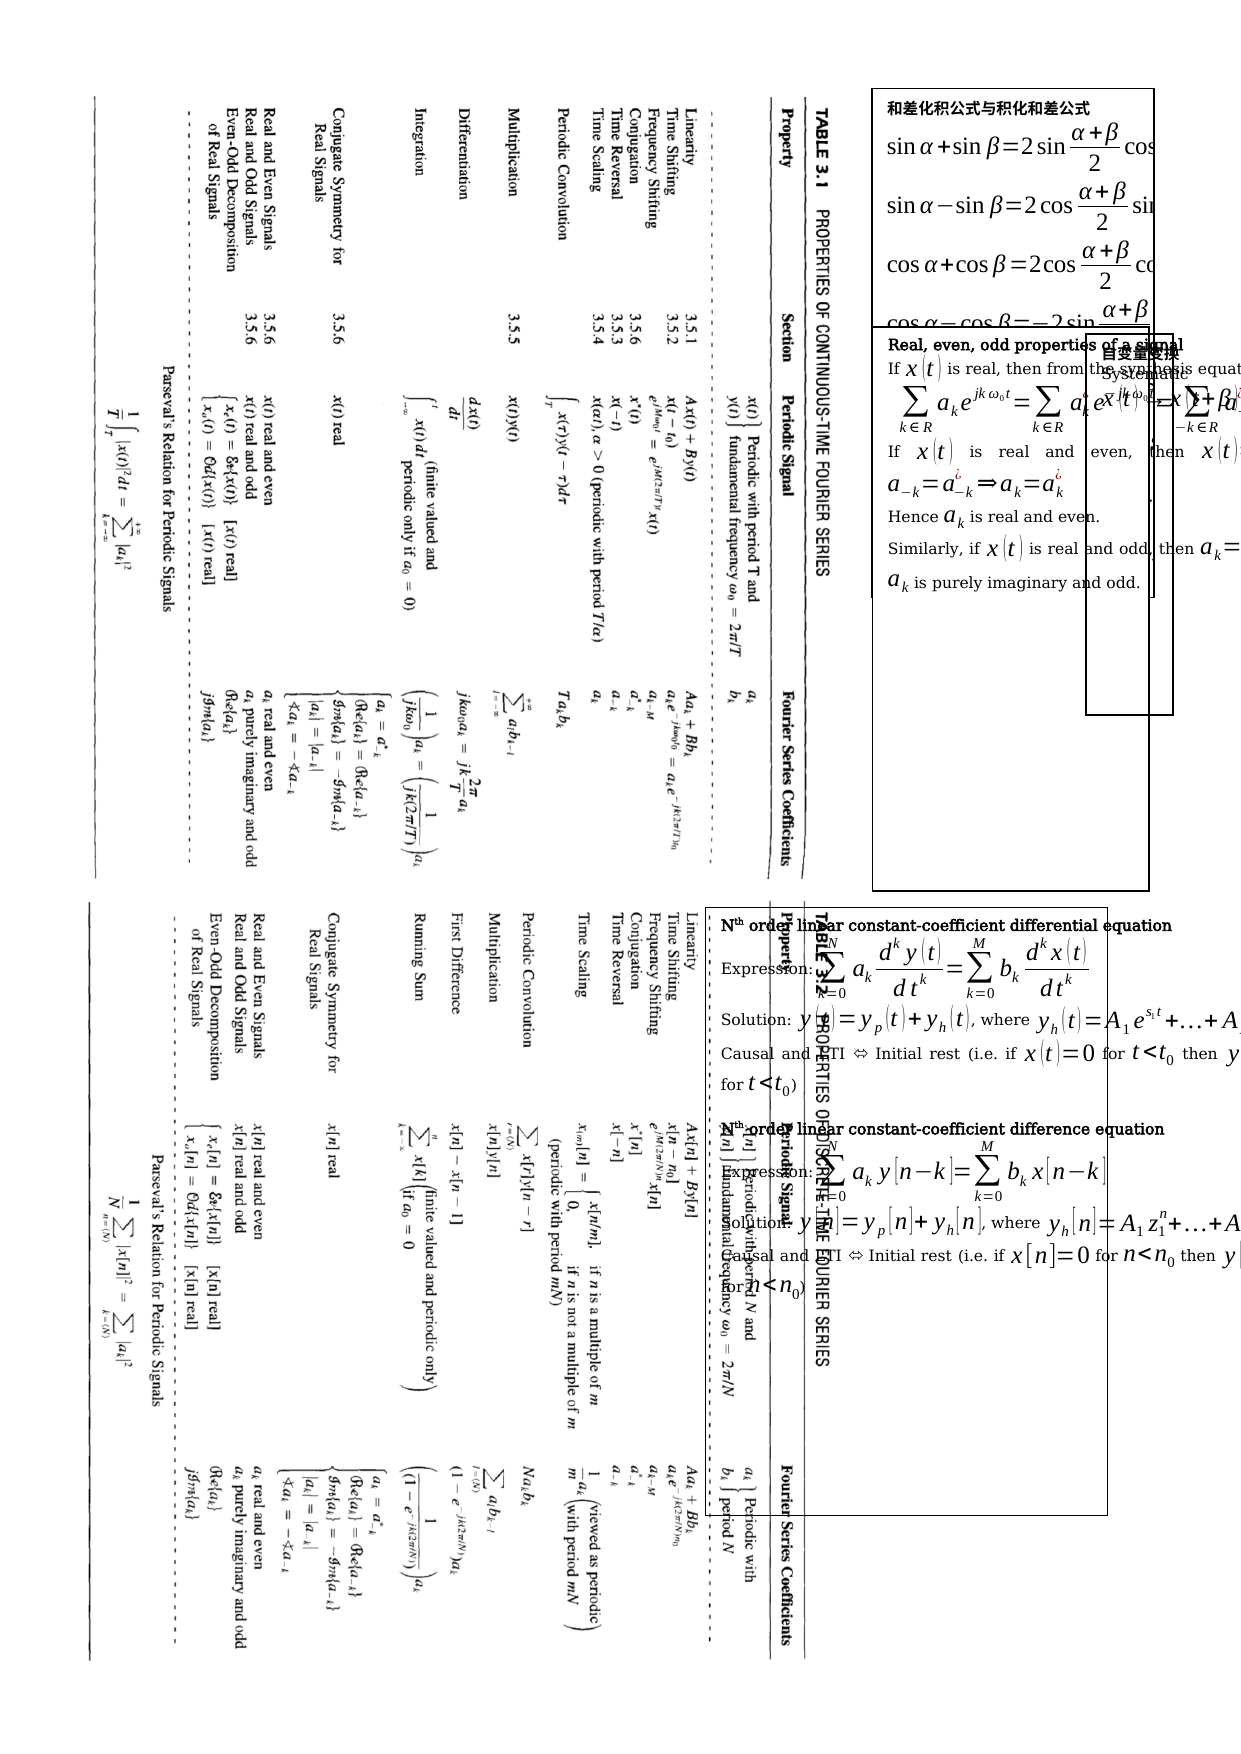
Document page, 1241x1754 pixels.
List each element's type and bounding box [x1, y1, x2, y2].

picture [706, 908, 838, 1515]
picture [824, 1156, 838, 1183]
picture [81, 80, 841, 879]
picture [824, 953, 838, 980]
picture [77, 893, 838, 1671]
